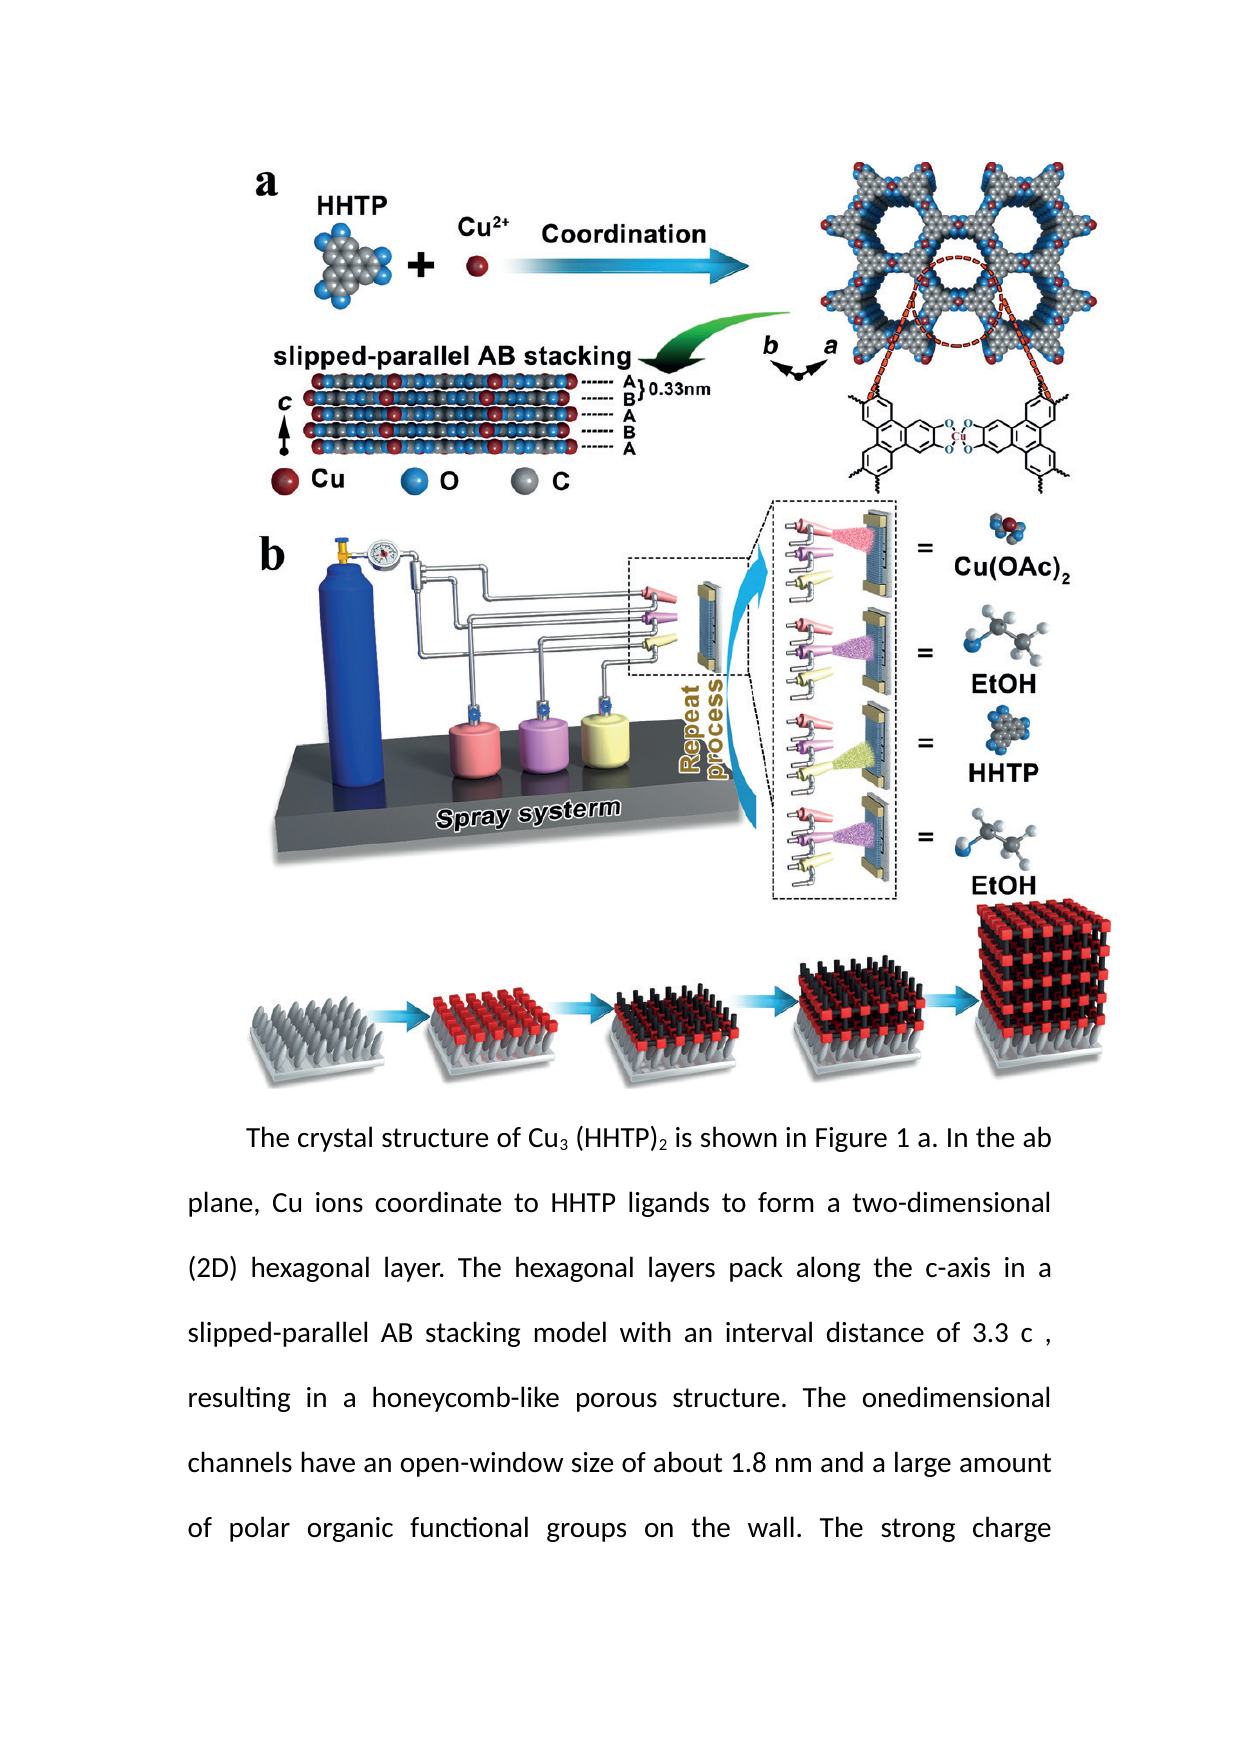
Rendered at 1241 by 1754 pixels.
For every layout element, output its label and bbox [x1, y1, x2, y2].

text [187, 1104, 1053, 1559]
picture [245, 162, 1111, 1089]
